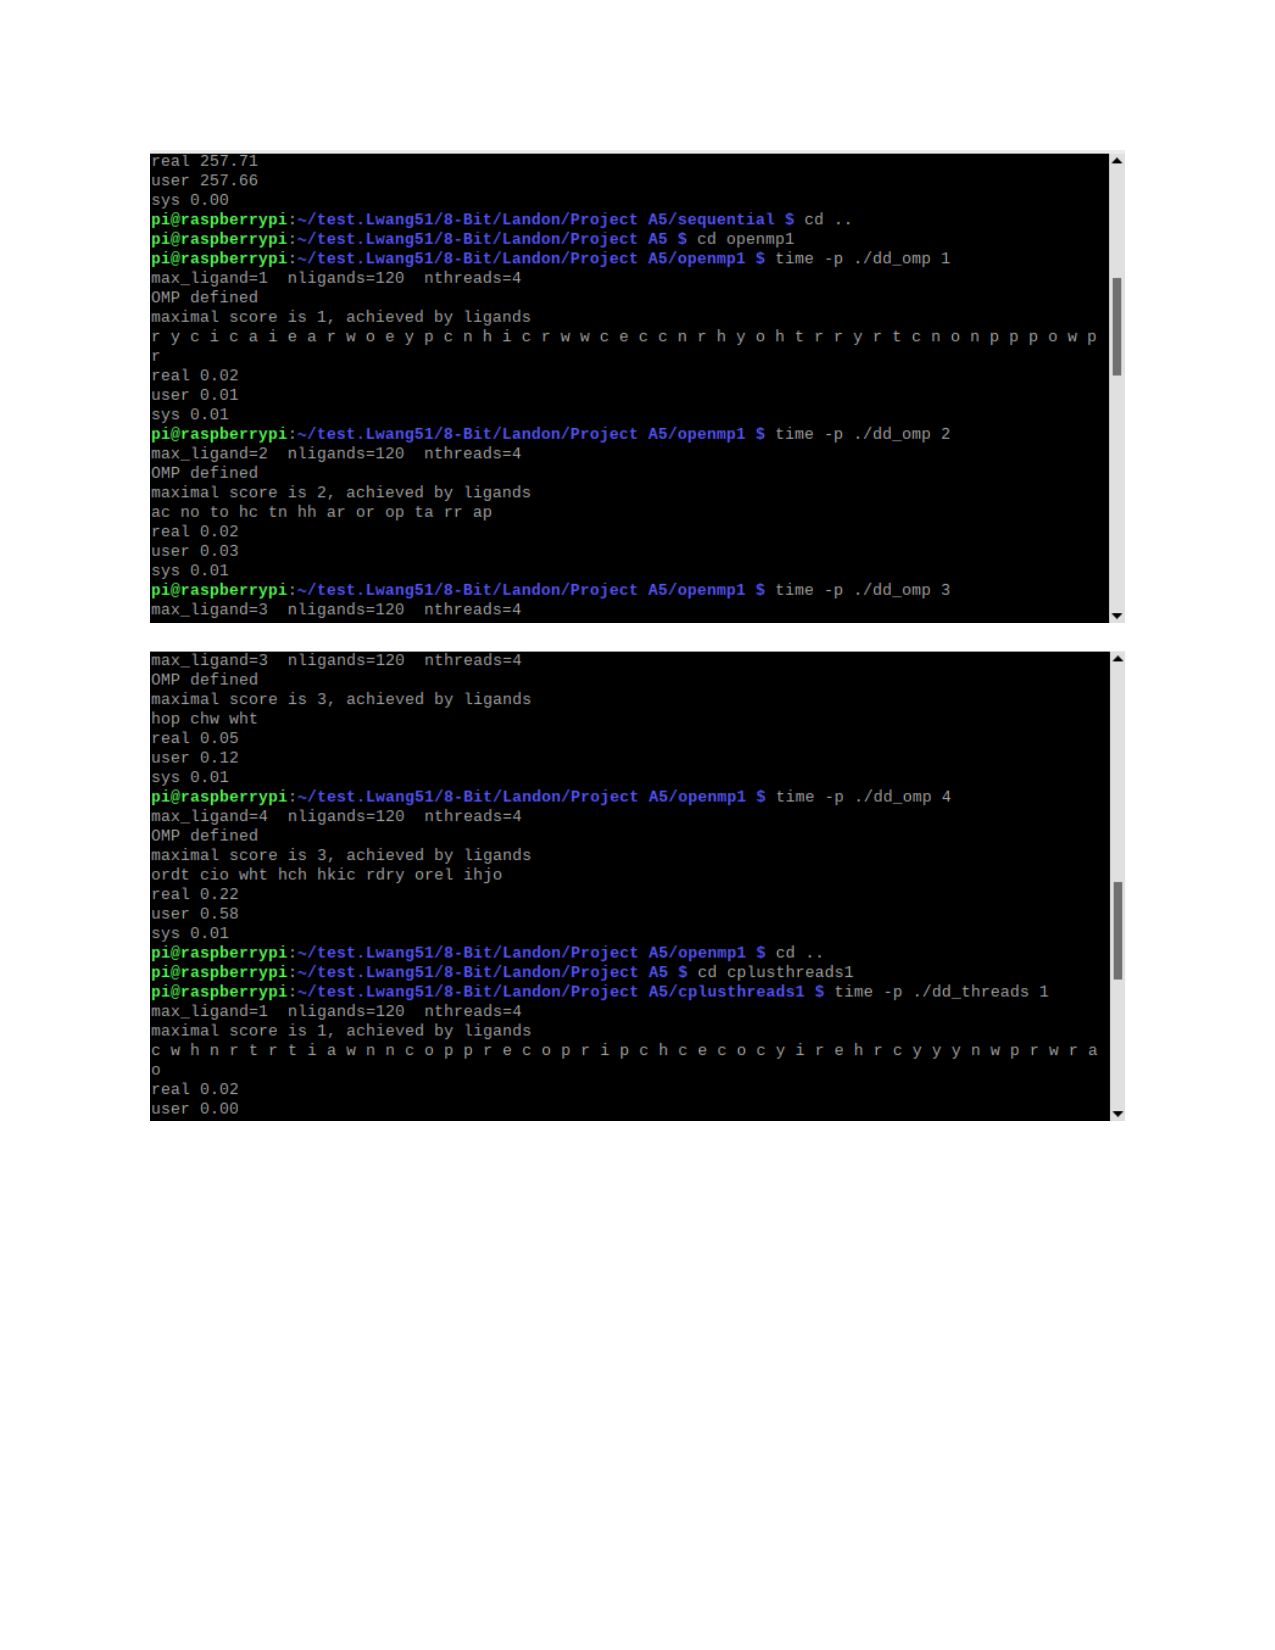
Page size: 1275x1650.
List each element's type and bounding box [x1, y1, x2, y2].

picture [150, 651, 1125, 1121]
picture [150, 150, 1125, 623]
